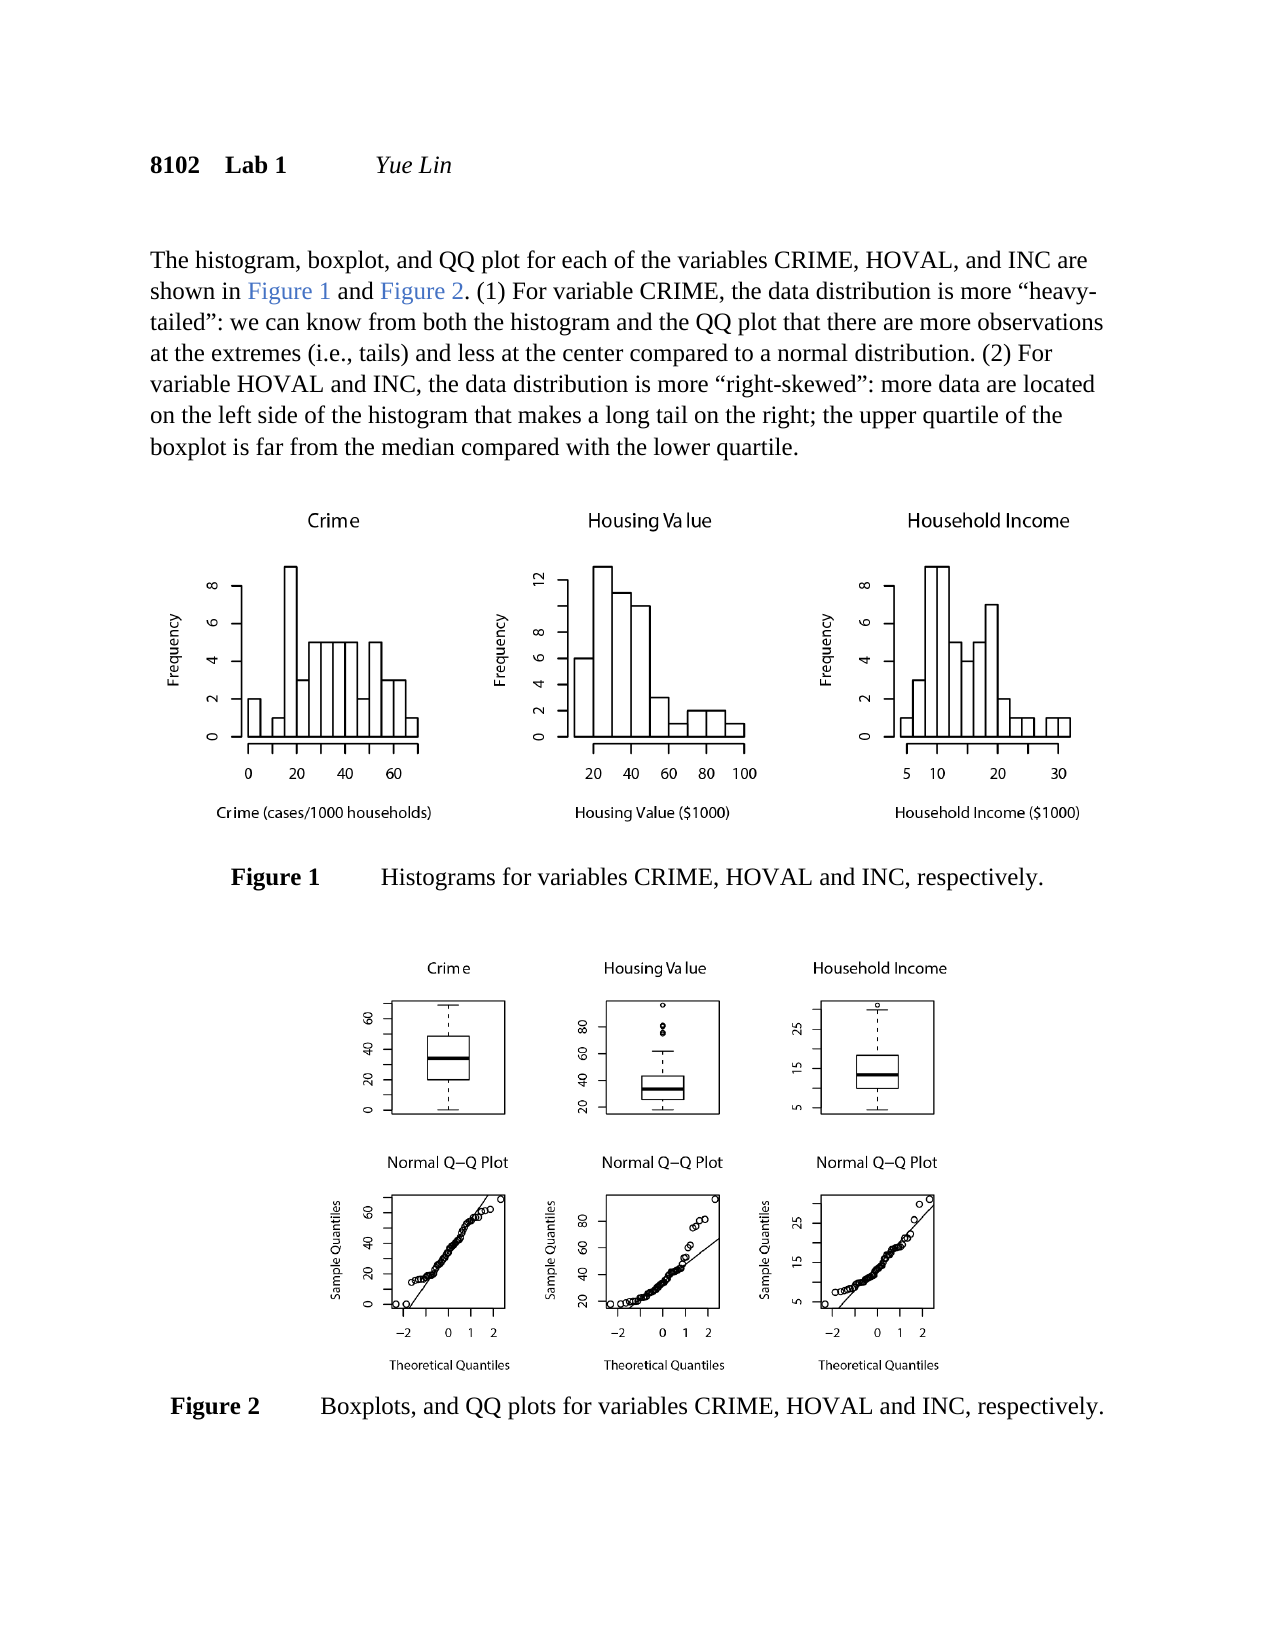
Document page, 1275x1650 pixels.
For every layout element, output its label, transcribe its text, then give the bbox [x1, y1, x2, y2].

picture [150, 479, 1129, 844]
text Figure 2 Boxplots, and QQ plots for variables CRIME, HOVAL and INC, respectively. [150, 1391, 1125, 1420]
text Figure 1 Histograms for variables CRIME, HOVAL and INC, respectively. [150, 862, 1125, 891]
text 8102 Lab 1 Yue Lin [150, 150, 1125, 179]
text The histogram, boxplot, and QQ plot for each of the variables CRIME, HOVAL, and INC are shown in Figure 1 and Figure 2. (1) For variable CRIME, the data distribution is more “heavy-tailed”: we can know from both the histogram and the QQ plot that there are more observations at the extremes (i.e., tails) and less at the center compared to a normal distribution. (2) For variable HOVAL and INC, the data distribution is more “right-skewed”: more data are located on the left side of the histogram that makes a long tail on the right; the upper quartile of the boxplot is far from the median compared with the lower quartile. [150, 245, 1125, 460]
picture [328, 959, 947, 1373]
